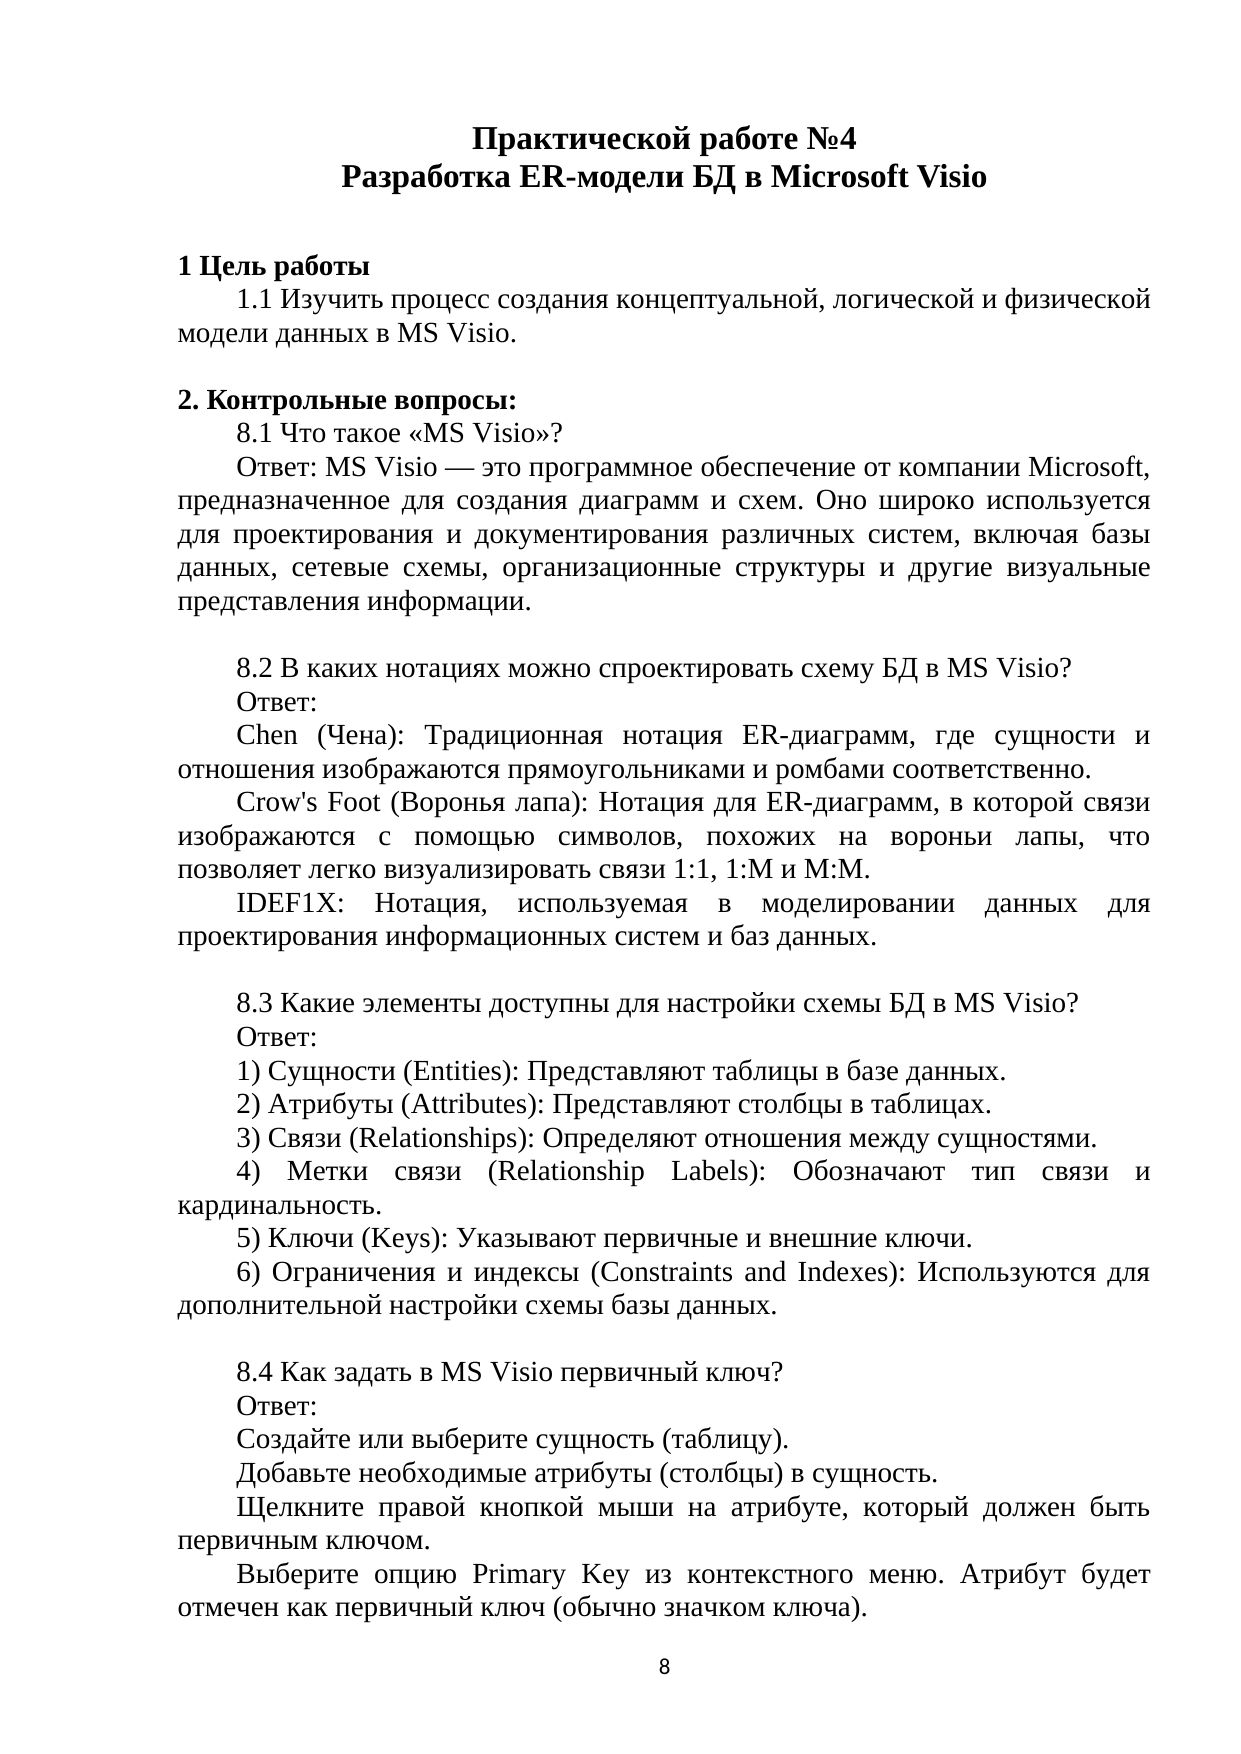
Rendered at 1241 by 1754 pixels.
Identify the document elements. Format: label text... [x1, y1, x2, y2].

text 8.3 Какие элементы доступны для настройки схемы БД в MS Visio? [177, 986, 1152, 1019]
text Ответ: [177, 684, 1152, 717]
text 1.1 Изучить процесс создания концептуальной, логической и физической модели данных в MS Visio. [177, 281, 1152, 348]
text Щелкните правой кнопкой мыши на атрибуте, который должен быть первичным ключом. [177, 1489, 1152, 1556]
text IDEF1X: Нотация, используемая в моделировании данных для проектирования информационных систем и баз данных. [177, 885, 1152, 952]
text 1 Цель работы [177, 248, 1152, 281]
text 5) Ключи (Keys): Указывают первичные и внешние ключи. [177, 1220, 1152, 1254]
text 3) Связи (Relationships): Определяют отношения между сущностями. [177, 1120, 1152, 1153]
text Ответ: [177, 1388, 1152, 1422]
text 6) Ограничения и индексы (Constraints and Indexes): Используются для дополнительной настройки схемы базы данных. [177, 1254, 1152, 1321]
text 4) Метки связи (Relationship Labels): Обозначают тип связи и кардинальность. [177, 1153, 1152, 1220]
text Ответ: MS Visio — это программное обеспечение от компании Microsoft, предназначенное для создания диаграмм и схем. Оно широко используется для проектирования и документирования различных систем, включая базы данных, сетевые схемы, организационные структуры и другие визуальные представления информации. [177, 449, 1152, 617]
text 2) Атрибуты (Attributes): Представляют столбцы в таблицах. [177, 1086, 1152, 1120]
text 8.2 В каких нотациях можно спроектировать схему БД в MS Visio? [177, 650, 1152, 684]
text Chen (Чена): Традиционная нотация ER-диаграмм, где сущности и отношения изображаются прямоугольниками и ромбами соответственно. [177, 717, 1152, 784]
text 8.4 Как задать в MS Visio первичный ключ? [177, 1354, 1152, 1388]
text Создайте или выберите сущность (таблицу). [177, 1422, 1152, 1455]
text 8.1 Что такое «MS Visio»? [177, 415, 1152, 449]
text 1) Сущности (Entities): Представляют таблицы в базе данных. [177, 1053, 1152, 1086]
text Crow's Foot (Воронья лапа): Нотация для ER-диаграмм, в которой связи изображаются с помощью символов, похожих на вороньи лапы, что позволяет легко визуализировать связи 1:1, 1:М и М:М. [177, 784, 1152, 885]
text Ответ: [177, 1019, 1152, 1053]
text Добавьте необходимые атрибуты (столбцы) в сущность. [177, 1455, 1152, 1489]
text 2. Контрольные вопросы: [177, 382, 1152, 415]
text Выберите опцию Primary Key из контекстного меню. Атрибут будет отмечен как первичный ключ (обычно значком ключа). [177, 1556, 1152, 1623]
text Практической работе №4 Разработка ER-модели БД в Microsoft Visio [177, 118, 1152, 195]
